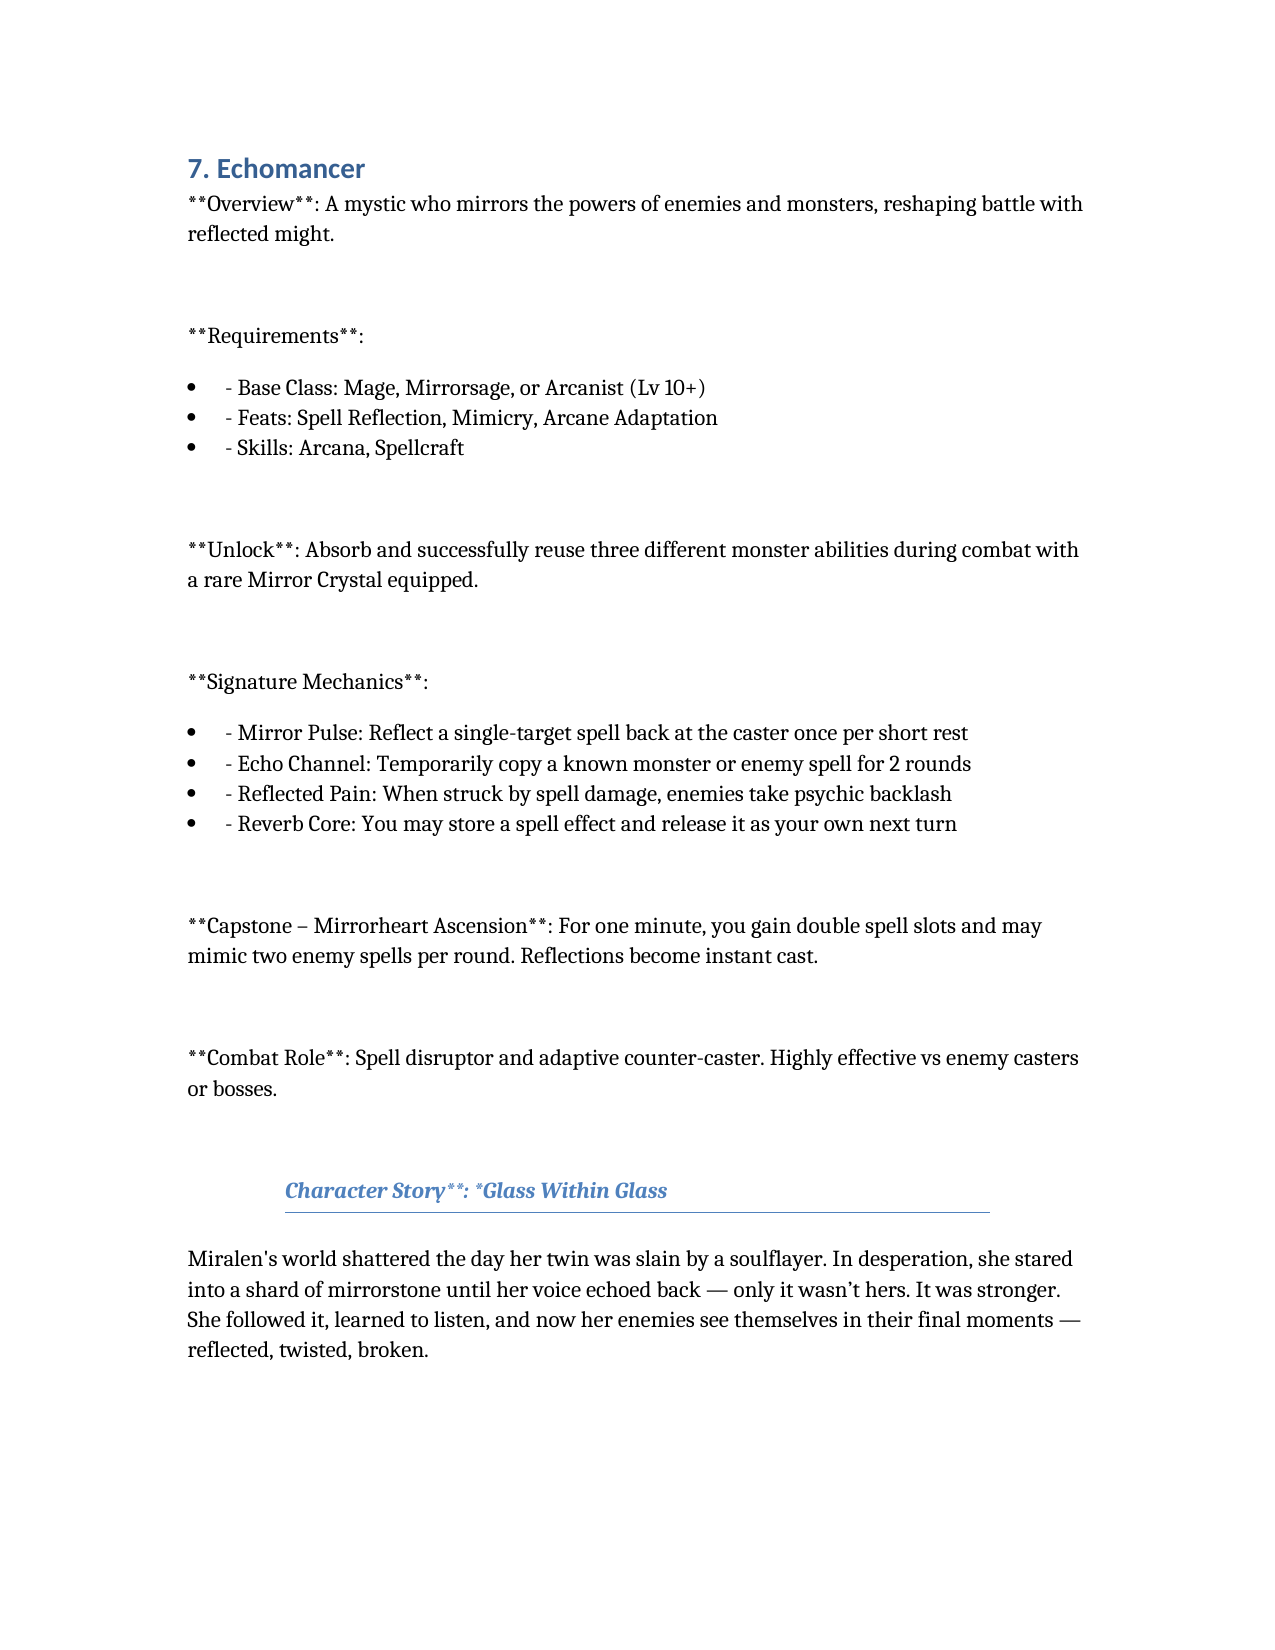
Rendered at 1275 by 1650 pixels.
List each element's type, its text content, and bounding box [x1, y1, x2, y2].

text **Requirements**: [187, 323, 1087, 349]
list - Feats: Spell Reflection, Mimicry, Arcane Adaptation [187, 404, 1087, 431]
list - Echo Channel: Temporarily copy a known monster or enemy spell for 2 rounds [187, 750, 1087, 777]
text **Combat Role**: Spell disruptor and adaptive counter-caster. Highly effective vs enemy casters or bosses. [187, 1045, 1087, 1102]
text **Overview**: A mystic who mirrors the powers of enemies and monsters, reshaping battle with reflected might. [187, 191, 1087, 247]
list - Skills: Arcana, Spellcraft [187, 435, 1087, 461]
text Miralen's world shattered the day her twin was slain by a soulflayer. In desperation, she stared into a shard of mirrorstone until her voice echoed back — only it wasn’t hers. It was stronger. She followed it, learned to listen, and now her enemies see themselves in their final moments — reflected, twisted, broken. [187, 1246, 1087, 1363]
list - Mirror Pulse: Reflect a single-target spell back at the caster once per short rest [187, 720, 1087, 746]
subtitle 7. Echomancer [187, 150, 1087, 186]
list - Reflected Pain: When struck by spell damage, enemies take psychic backlash [187, 781, 1087, 807]
text **Unlock**: Absorb and successfully reuse three different monster abilities during combat with a rare Mirror Crystal equipped. [187, 537, 1087, 593]
text **Signature Mechanics**: [187, 669, 1087, 695]
list - Reverb Core: You may store a spell effect and release it as your own next turn [187, 811, 1087, 837]
text Character Story**: *Glass Within Glass [285, 1177, 990, 1212]
list - Base Class: Mage, Mirrorsage, or Arcanist (Lv 10+) [187, 374, 1087, 401]
text **Capstone – Mirrorheart Ascension**: For one minute, you gain double spell slots and may mimic two enemy spells per round. Reflections become instant cast. [187, 913, 1087, 969]
